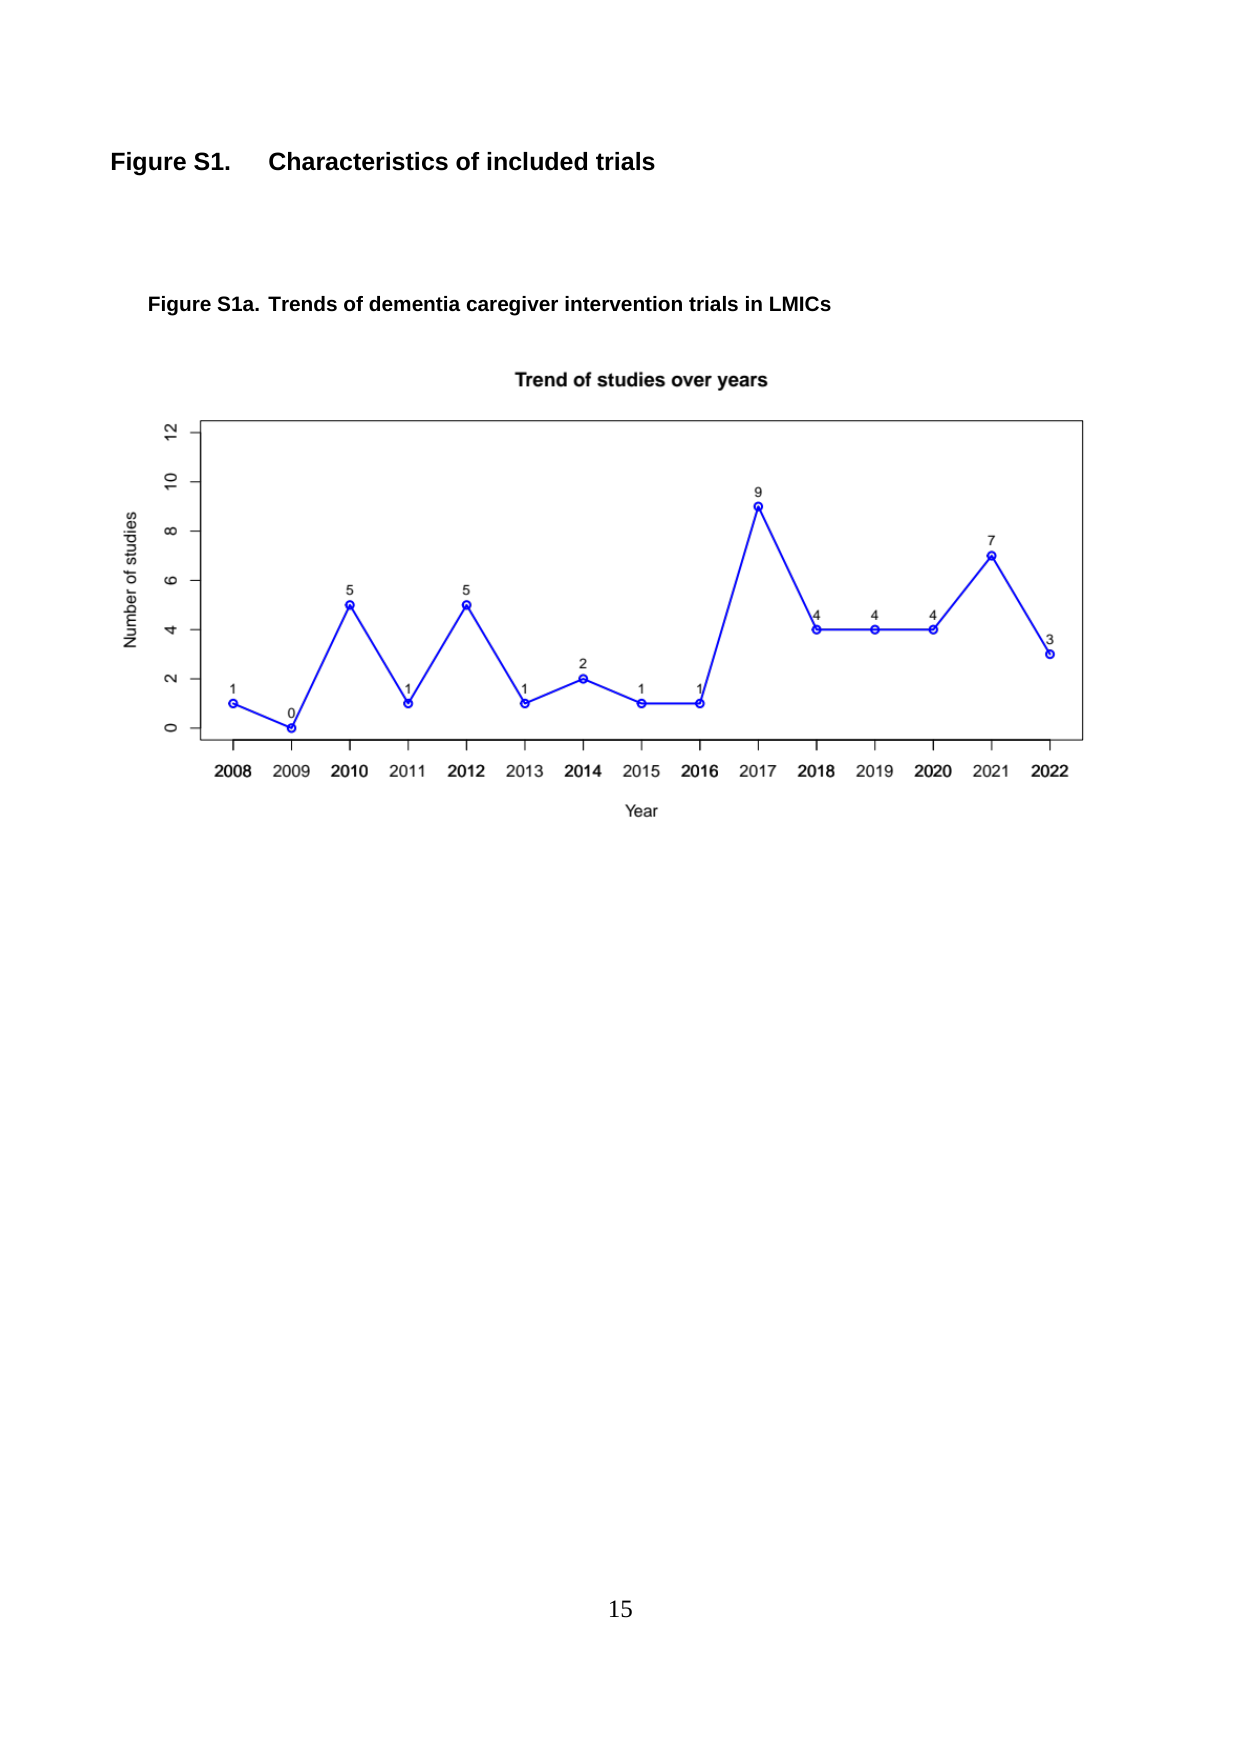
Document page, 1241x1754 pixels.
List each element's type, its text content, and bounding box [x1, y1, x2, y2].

text Characteristics of included trials [110, 147, 1122, 176]
text Trends of dementia caregiver intervention trials in LMICs [148, 292, 1122, 316]
